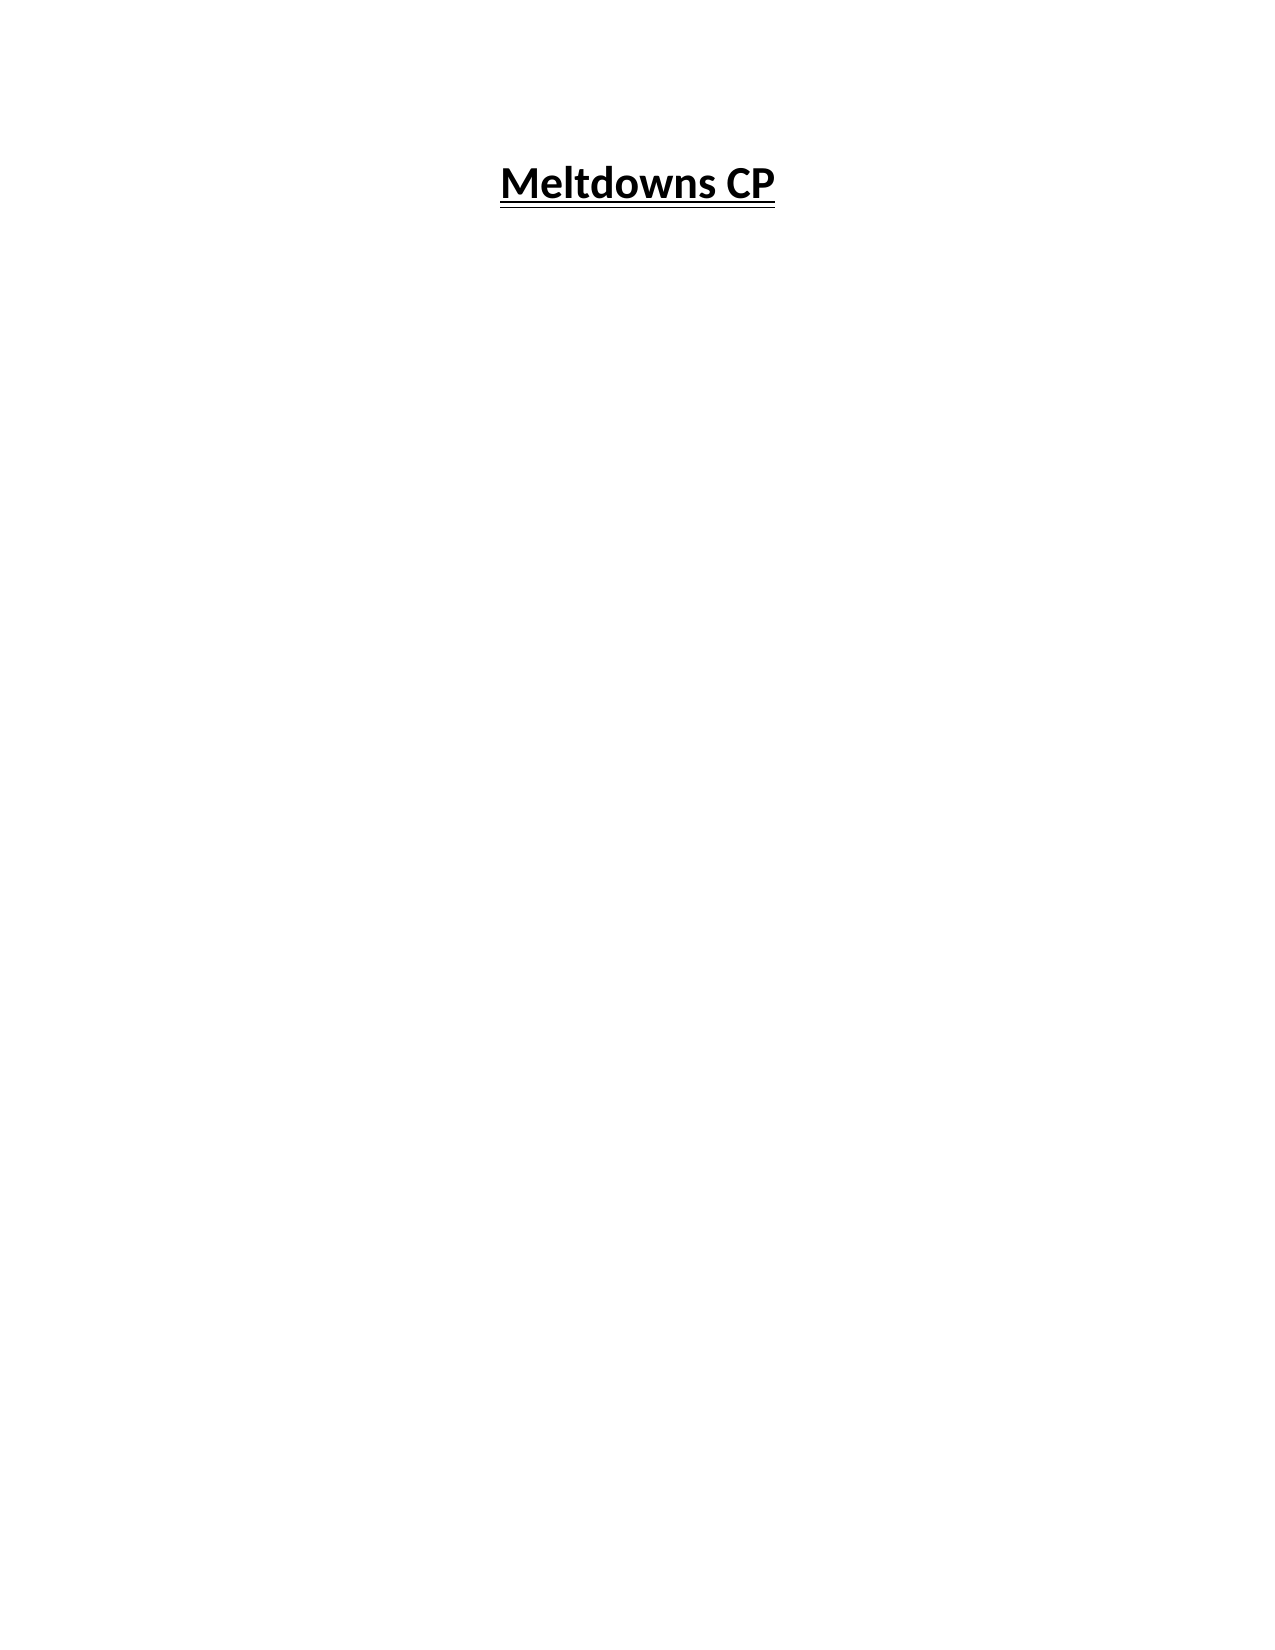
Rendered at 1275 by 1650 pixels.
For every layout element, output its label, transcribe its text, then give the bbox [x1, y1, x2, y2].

subtitle Meltdowns CP [150, 154, 1125, 210]
